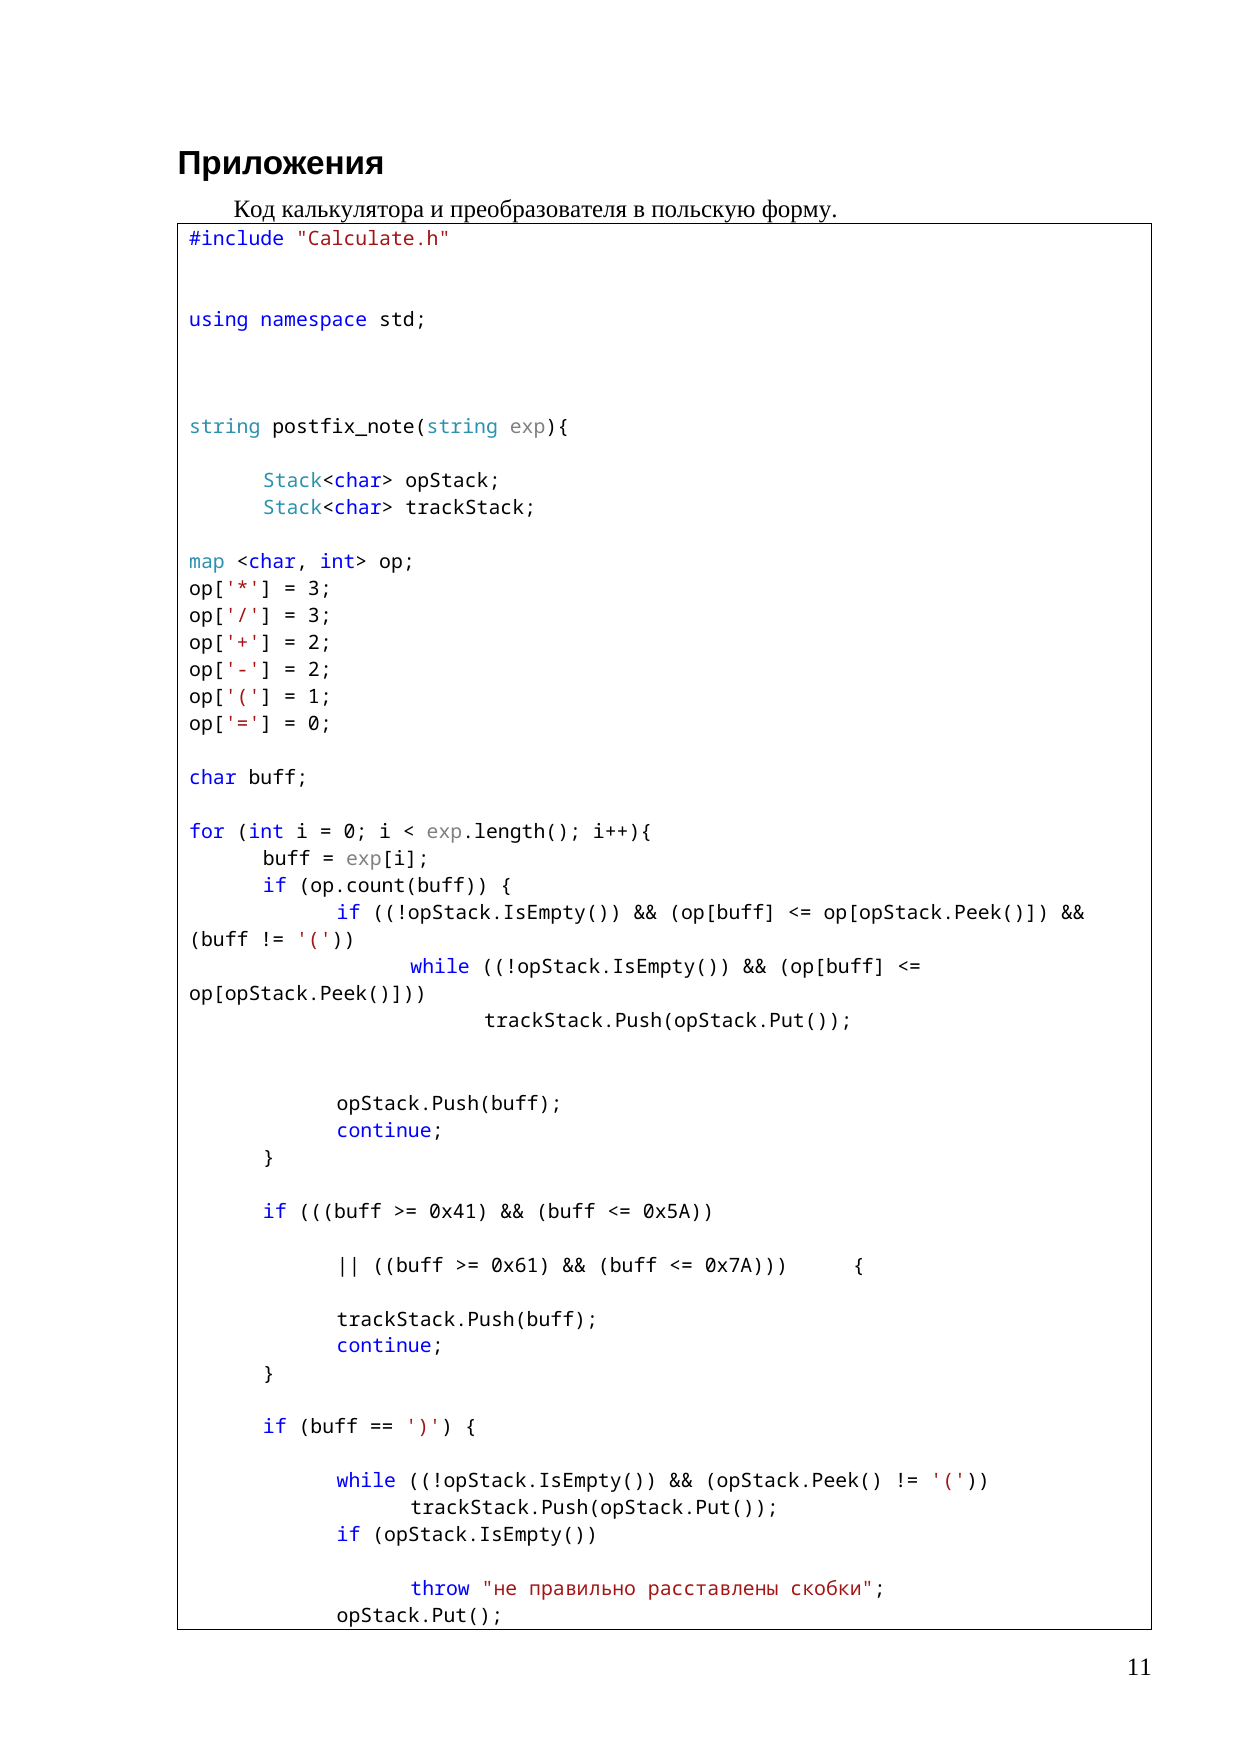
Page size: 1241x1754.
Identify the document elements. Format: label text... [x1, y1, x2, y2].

subtitle Приложения [177, 143, 1152, 182]
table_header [178, 224, 1151, 1628]
text Код калькулятора и преобразователя в польскую форму. [177, 194, 1152, 223]
